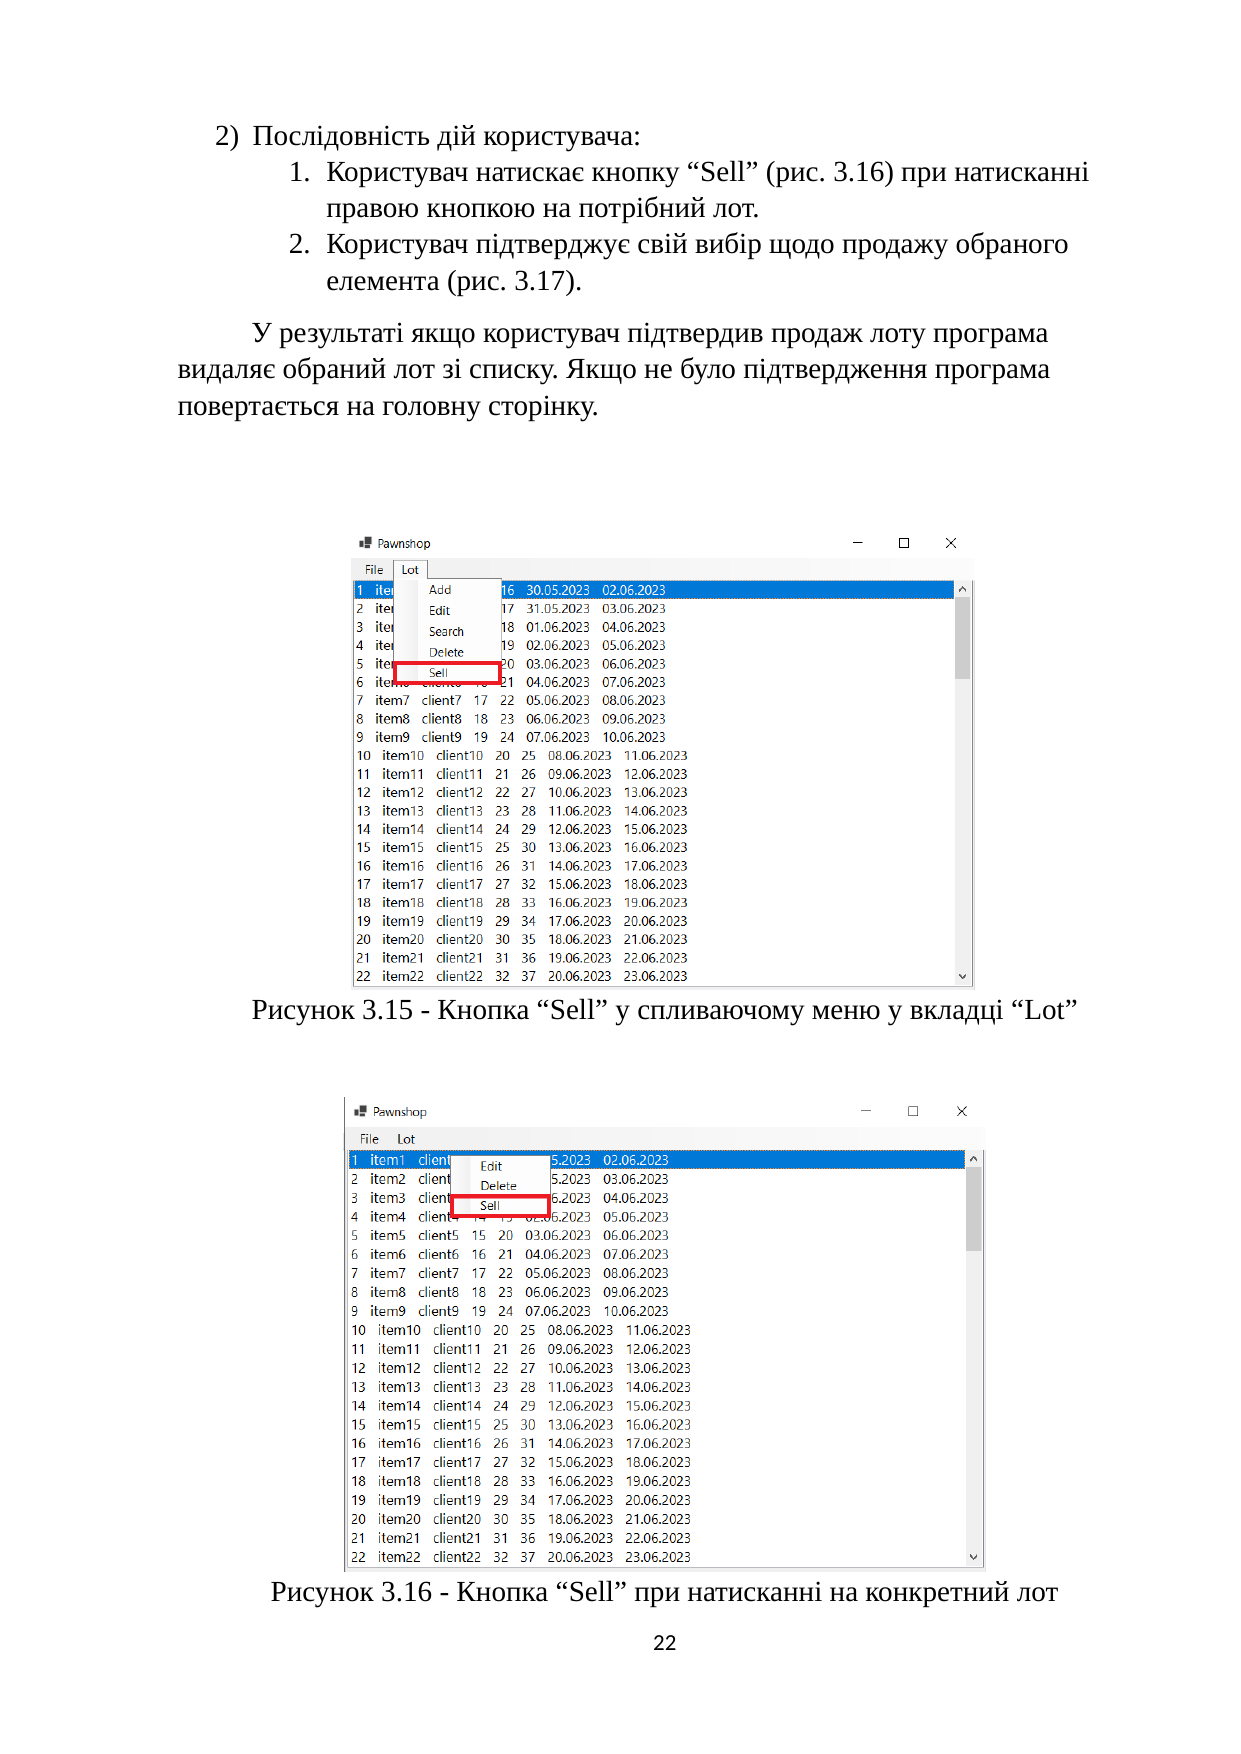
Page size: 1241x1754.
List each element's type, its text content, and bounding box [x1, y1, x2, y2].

list Користувач підтверджує свій вибір щодо продажу обраного елемента (рис. 3.17). [288, 227, 1152, 296]
list Послідовність дій користувача: [215, 118, 1152, 152]
list Користувач натискає кнопку “Sell” (рис. 3.16) при натисканні правою кнопкою на потрібний лот. [288, 154, 1152, 224]
picture [343, 1097, 986, 1572]
picture [351, 529, 977, 990]
text У результаті якщо користувач підтвердив продаж лоту програма видаляє обраний лот зі списку. Якщо не було підтвердження програма повертається на головну сторінку. [177, 316, 1152, 421]
